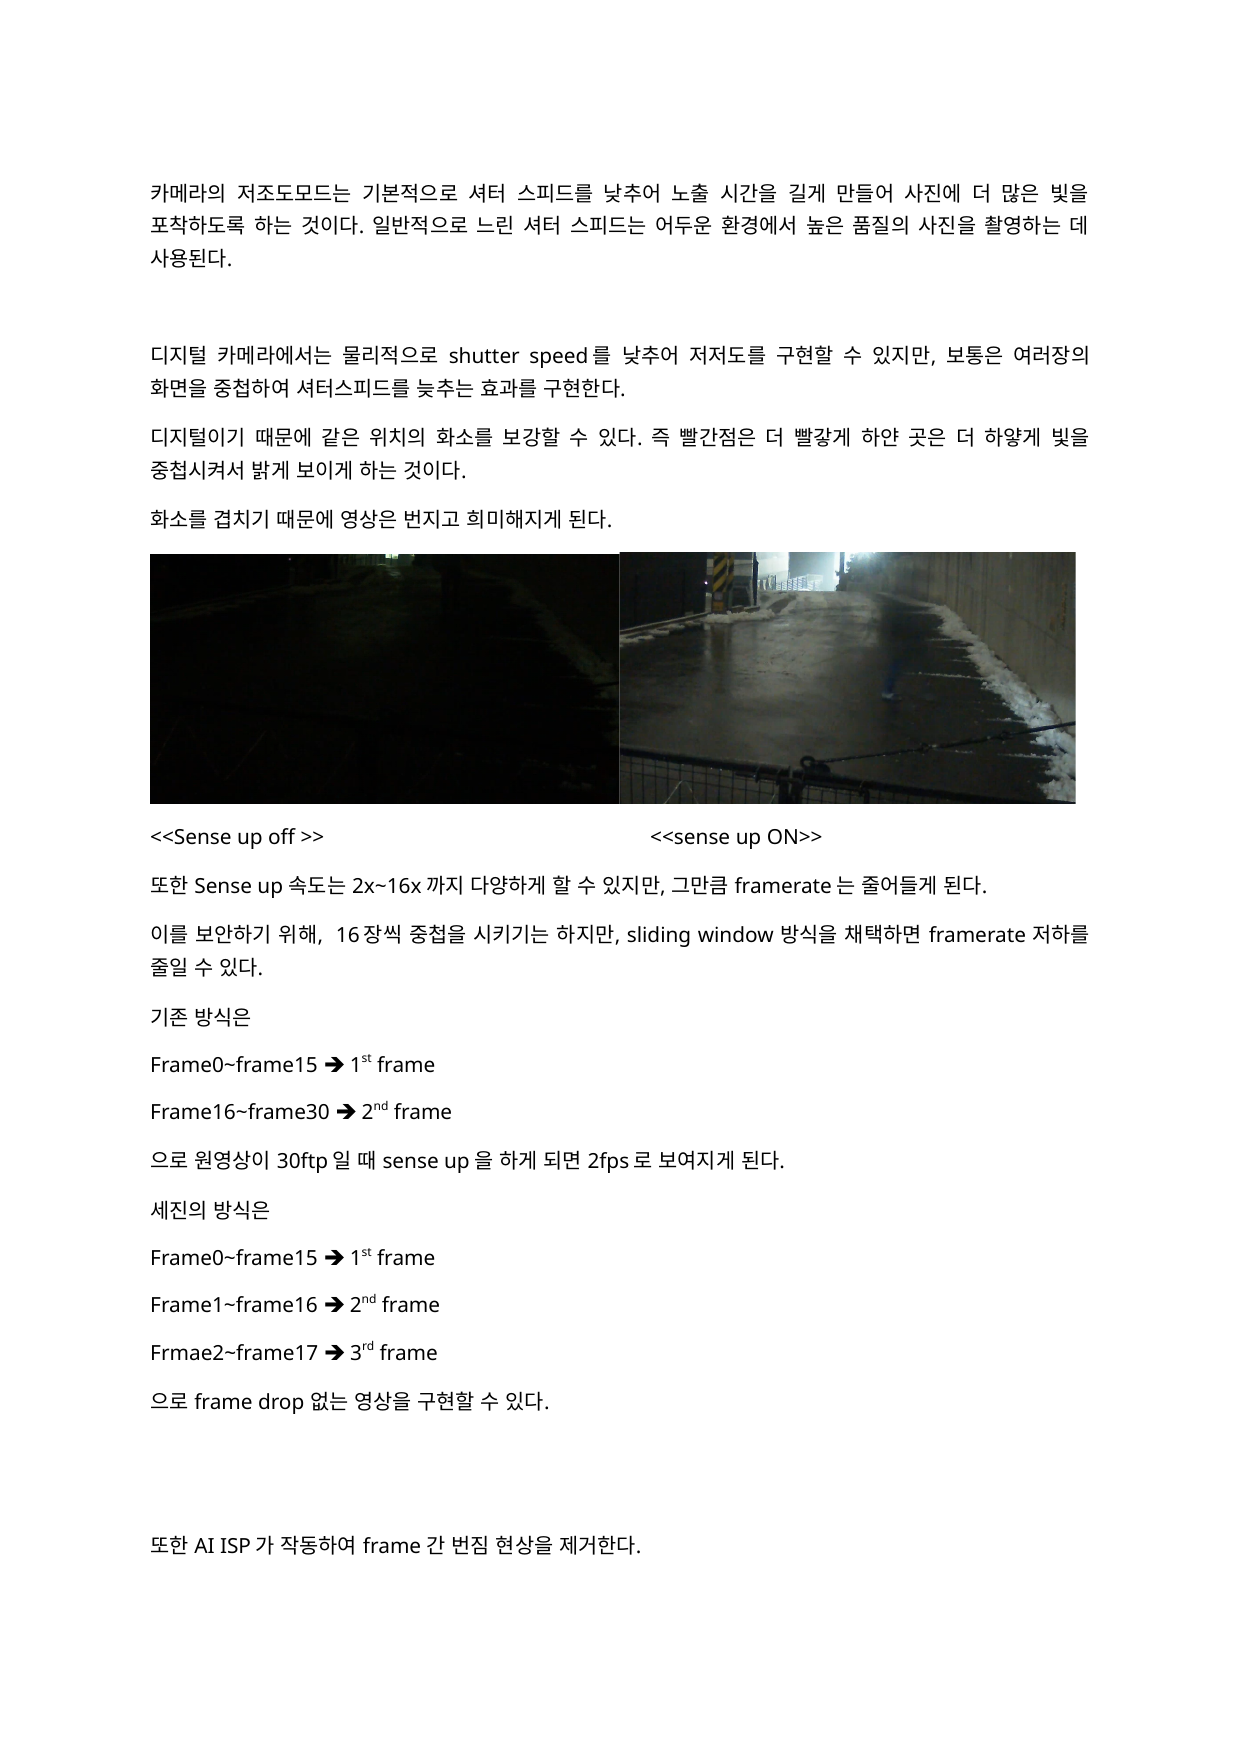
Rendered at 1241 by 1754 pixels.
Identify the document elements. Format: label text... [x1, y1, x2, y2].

text 화소를 겹치기 때문에 영상은 번지고 희미해지게 된다. [150, 503, 1090, 534]
text 기존 방식은 [150, 1001, 1090, 1031]
text 카메라의 저조도모드는 기본적으로 셔터 스피드를 낮추어 노출 시간을 길게 만들어 사진에 더 많은 빛을 포착하도록 하는 것이다. 일반적으로 느린 셔터 스피드는 어두운 환경에서 높은 품질의 사진을 촬영하는 데 사용된다. [150, 177, 1090, 273]
text 으로 frame drop 없는 영상을 구현할 수 있다. [150, 1385, 1090, 1415]
text <<Sense up off >> <<sense up ON>> [150, 822, 1090, 850]
picture [150, 552, 1076, 804]
text Frmae2~frame17 3rd frame [150, 1338, 1090, 1366]
text Frame0~frame15 1st frame [150, 1243, 1090, 1272]
text Frame0~frame15 1st frame [150, 1050, 1090, 1078]
text 세진의 방식은 [150, 1194, 1090, 1224]
text 디지털 카메라에서는 물리적으로 shutter speed를 낮추어 저저도를 구현할 수 있지만, 보통은 여러장의 화면을 중첩하여 셔터스피드를 늦추는 효과를 구현한다. [150, 339, 1090, 402]
text 또한 AI ISP가 작동하여 frame 간 번짐 현상을 제거한다. [150, 1529, 1090, 1559]
text Frame1~frame16 2nd frame [150, 1291, 1090, 1319]
text 이를 보안하기 위해, 16장씩 중첩을 시키기는 하지만, sliding window 방식을 채택하면 framerate 저하를 줄일 수 있다. [150, 919, 1090, 982]
text 으로 원영상이 30ftp일 때 sense up을 하게 되면 2fps로 보여지게 된다. [150, 1144, 1090, 1175]
text 디지털이기 때문에 같은 위치의 화소를 보강할 수 있다. 즉 빨간점은 더 빨갛게 하얀 곳은 더 하얗게 빛을 중첩시켜서 밝게 보이게 하는 것이다. [150, 421, 1090, 484]
text 또한 Sense up 속도는 2x~16x까지 다양하게 할 수 있지만, 그만큼 framerate는 줄어들게 된다. [150, 869, 1090, 899]
text Frame16~frame30 2nd frame [150, 1097, 1090, 1126]
